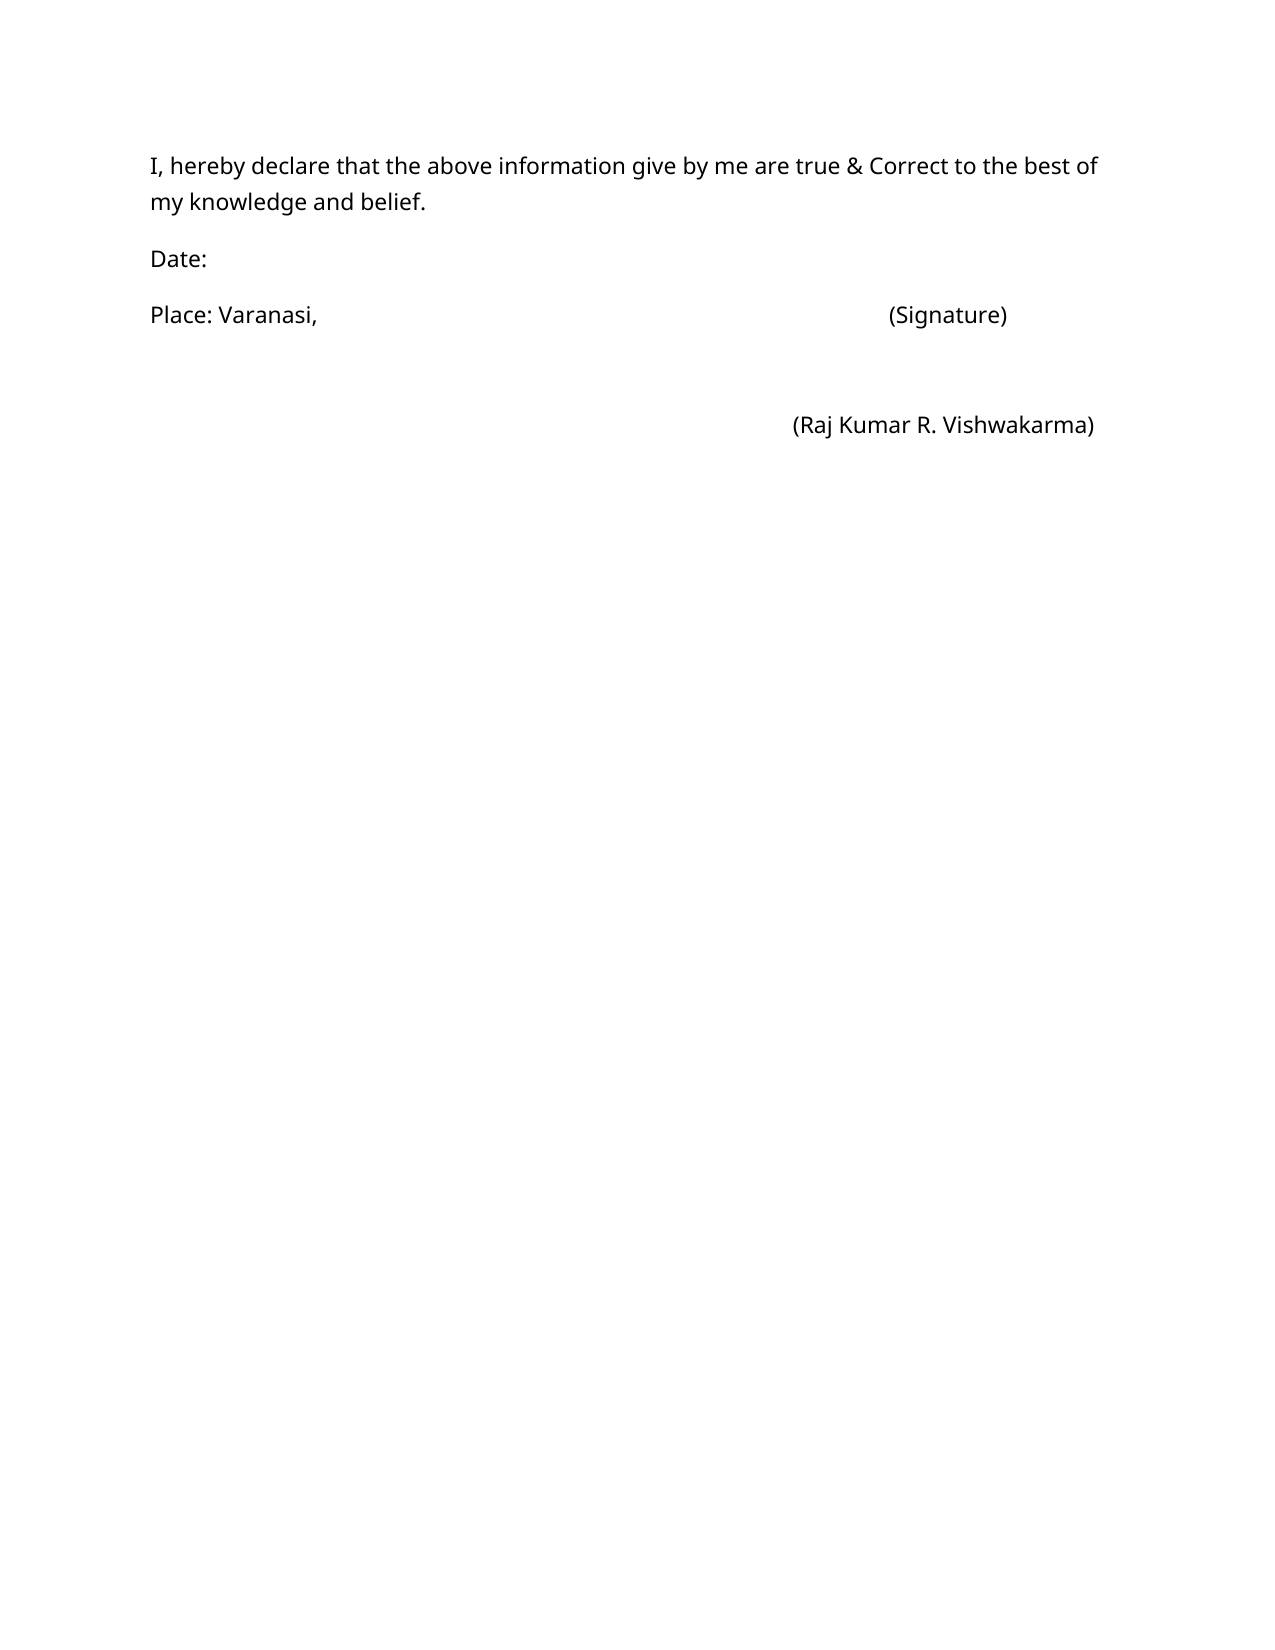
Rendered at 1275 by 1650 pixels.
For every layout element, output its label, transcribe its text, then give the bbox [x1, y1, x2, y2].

text Date: [150, 243, 1125, 274]
text Place: Varanasi, (Signature) [150, 299, 1125, 331]
text I, hereby declare that the above information give by me are true & Correct to the best of my knowledge and belief. [150, 150, 1125, 217]
text (Raj Kumar R. Vishwakarma) [150, 409, 1125, 441]
